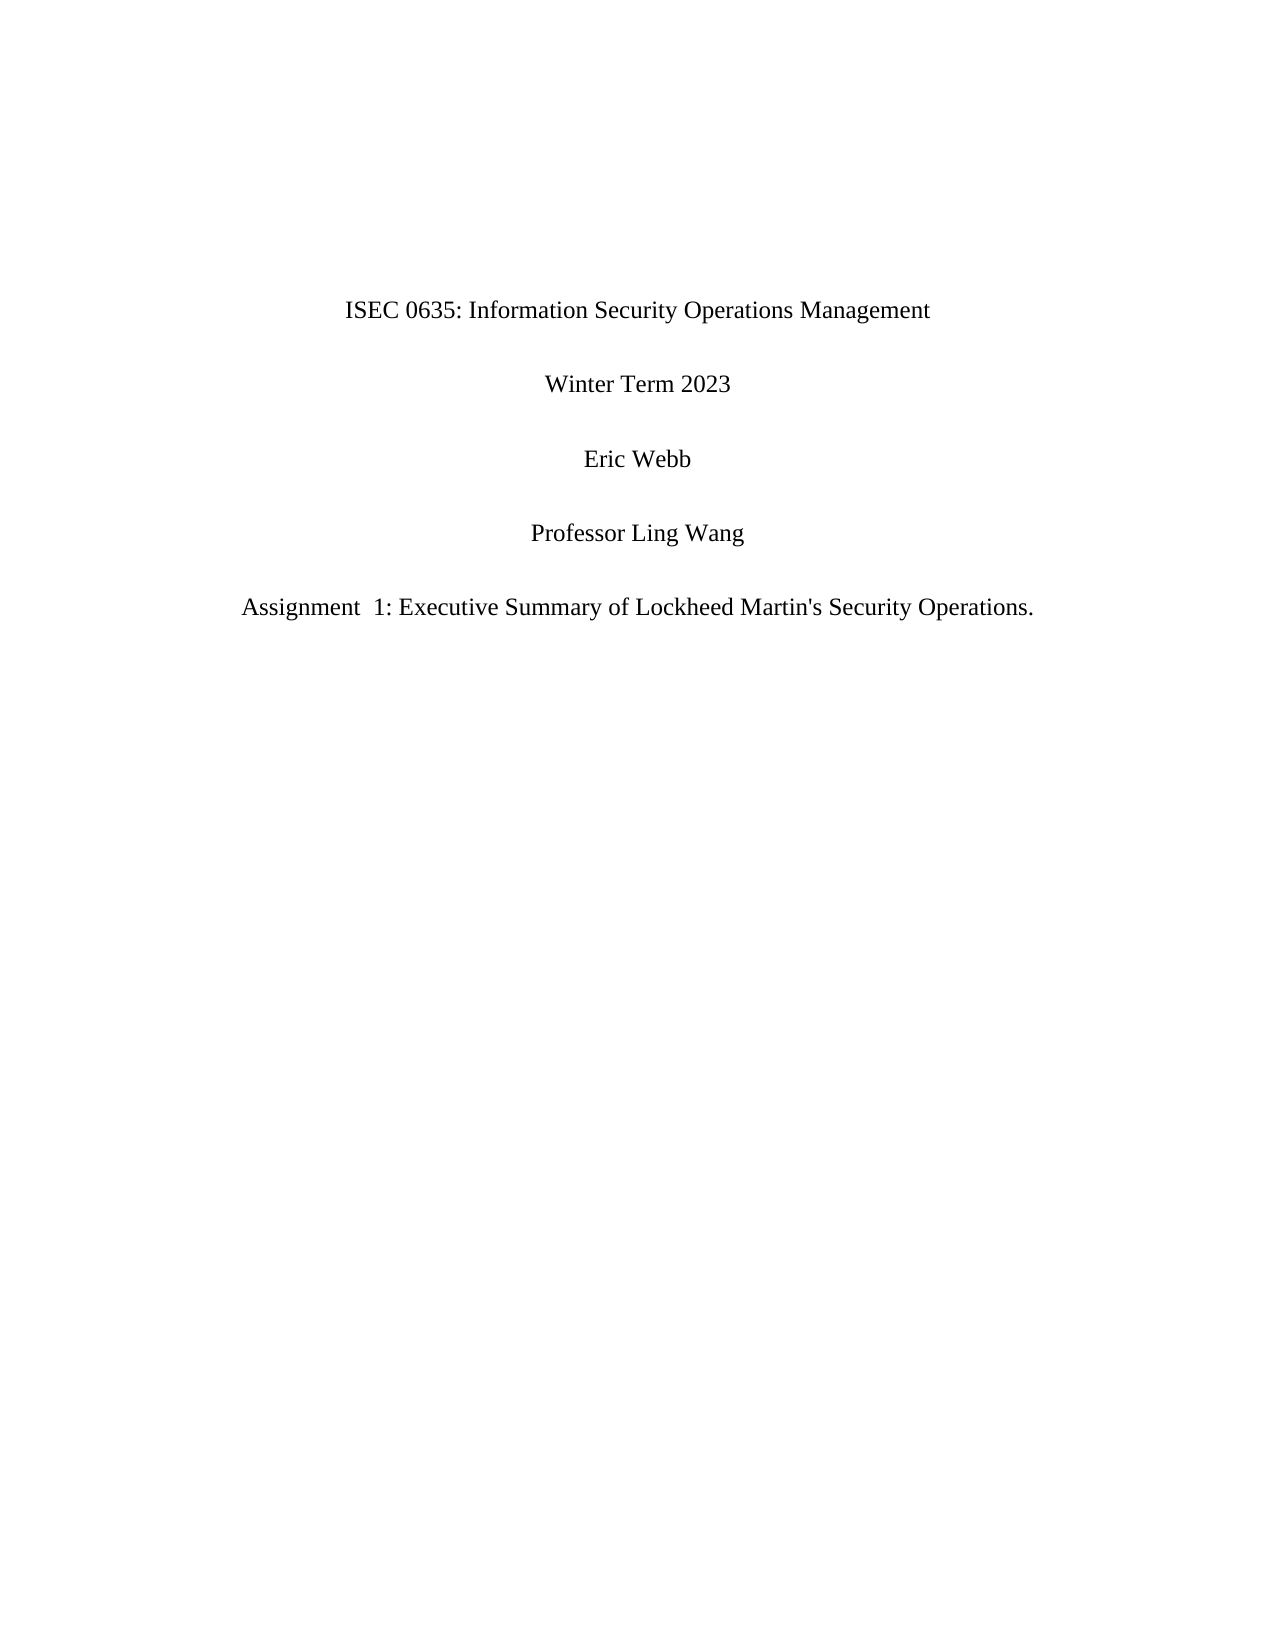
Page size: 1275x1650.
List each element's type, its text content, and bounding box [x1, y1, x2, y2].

text Eric Webb [150, 444, 1125, 472]
text ISEC 0635: Information Security Operations Management [150, 295, 1125, 324]
text Professor Ling Wang [150, 518, 1125, 547]
text Winter Term 2023 [150, 369, 1125, 398]
text Assignment 1: Executive Summary of Lockheed Martin's Security Operations. [150, 592, 1125, 621]
